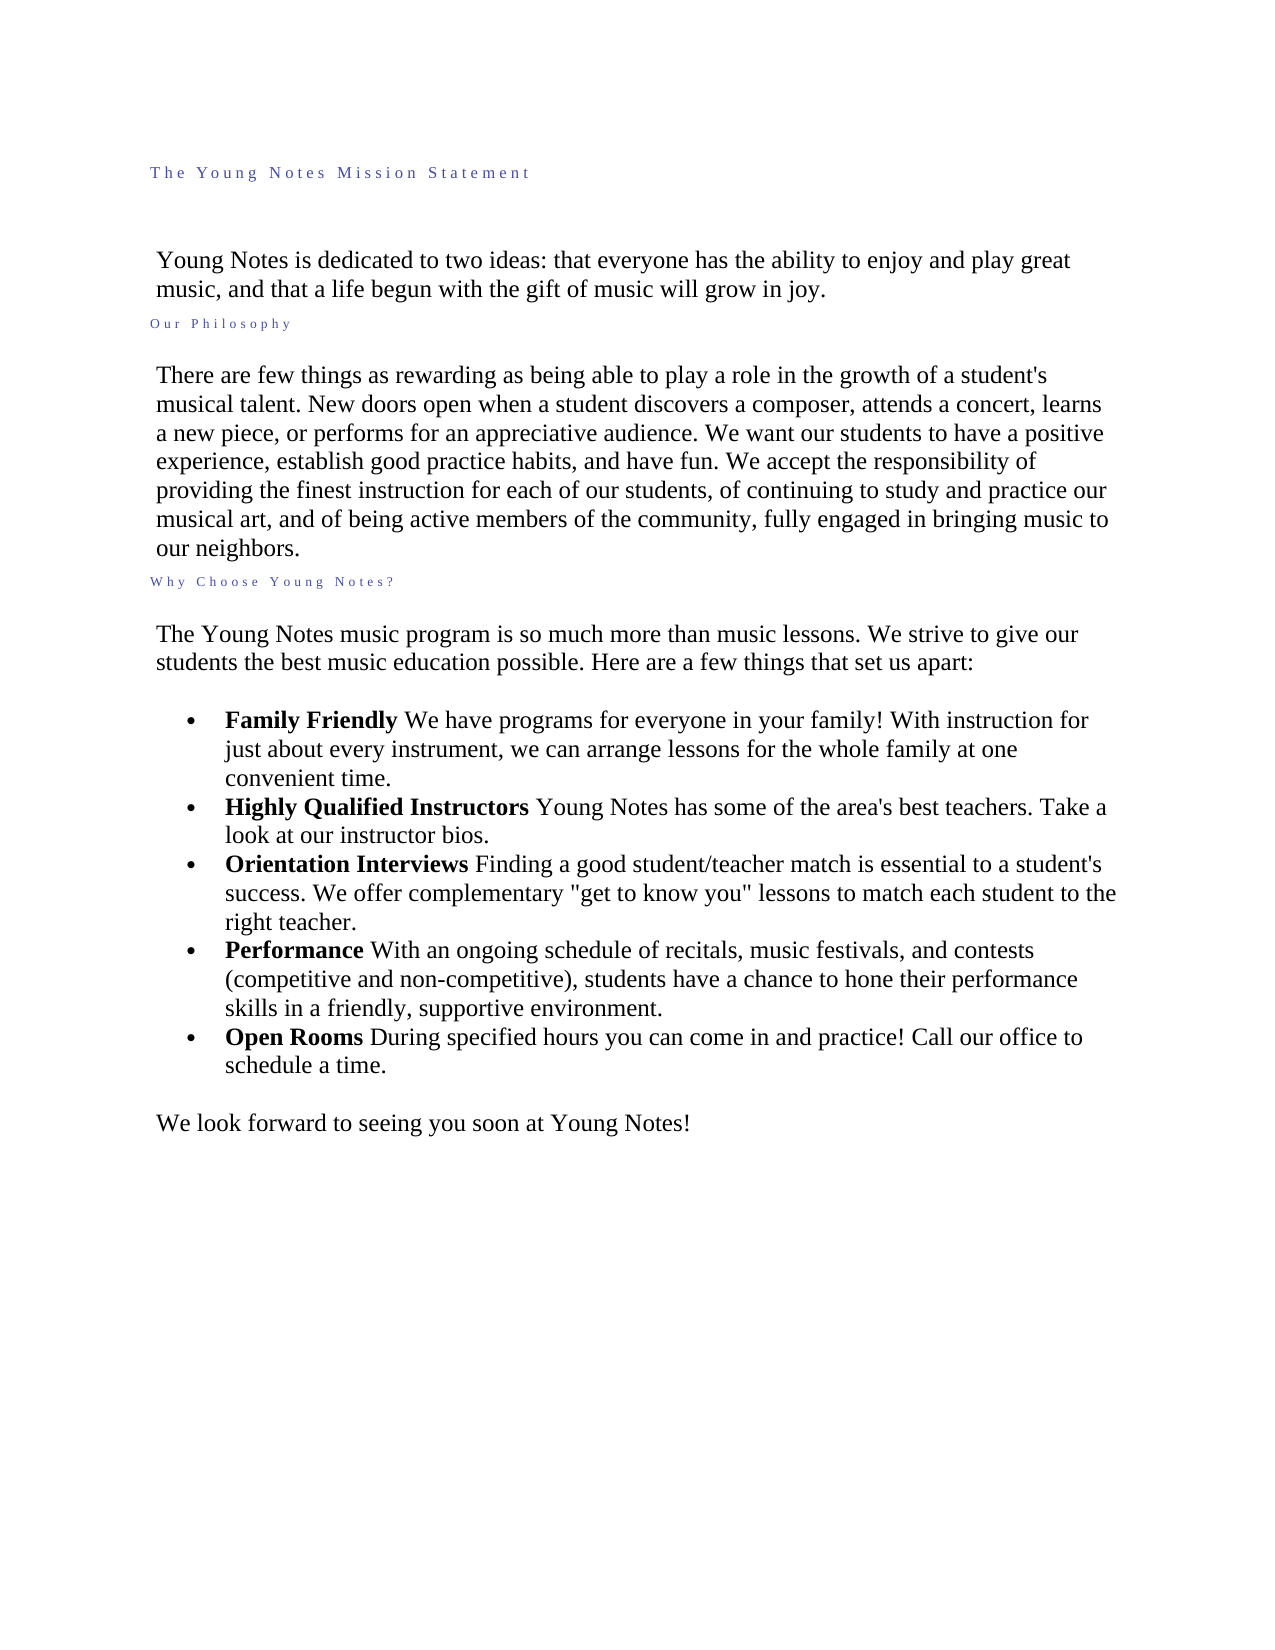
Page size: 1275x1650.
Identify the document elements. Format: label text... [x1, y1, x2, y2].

text There are few things as rewarding as being able to play a role in the growth of a student's musical talent. New doors open when a student discovers a composer, attends a concert, learns a new piece, or performs for an appreciative audience. We want our students to have a positive experience, establish good practice habits, and have fun. We accept the responsibility of providing the finest instruction for each of our students, of continuing to study and practice our musical art, and of being active members of the community, fully engaged in bringing music to our neighbors. [156, 360, 1119, 561]
list Orientation Interviews Finding a good student/teacher match is essential to a student's success. We offer complementary "get to know you" lessons to match each student to the right teacher. [187, 849, 1125, 935]
text The Young Notes Mission Statement [150, 162, 1125, 182]
text Young Notes is dedicated to two ideas: that everyone has the ability to enjoy and play great music, and that a life begun with the gift of music will grow in joy. [156, 245, 1119, 303]
list Highly Qualified Instructors Young Notes has some of the area's best teachers. Take a look at our instructor bios. [187, 792, 1125, 849]
text The Young Notes music program is so much more than music lessons. We strive to give our students the best music education possible. Here are a few things that set us apart: [156, 619, 1119, 676]
text Our Philosophy [150, 315, 1125, 331]
list Family Friendly We have programs for everyone in your family! With instruction for just about every instrument, we can arrange lessons for the whole family at one convenient time. [187, 705, 1125, 792]
list Open Rooms During specified hours you can come in and practice! Call our office to schedule a time. [187, 1022, 1125, 1079]
list Performance With an ongoing schedule of recitals, music festivals, and contests (competitive and non-competitive), students have a chance to hone their performance skills in a friendly, supportive environment. [187, 935, 1125, 1022]
text We look forward to seeing you soon at Young Notes! [156, 1108, 1119, 1137]
text Why Choose Young Notes? [150, 574, 1125, 589]
